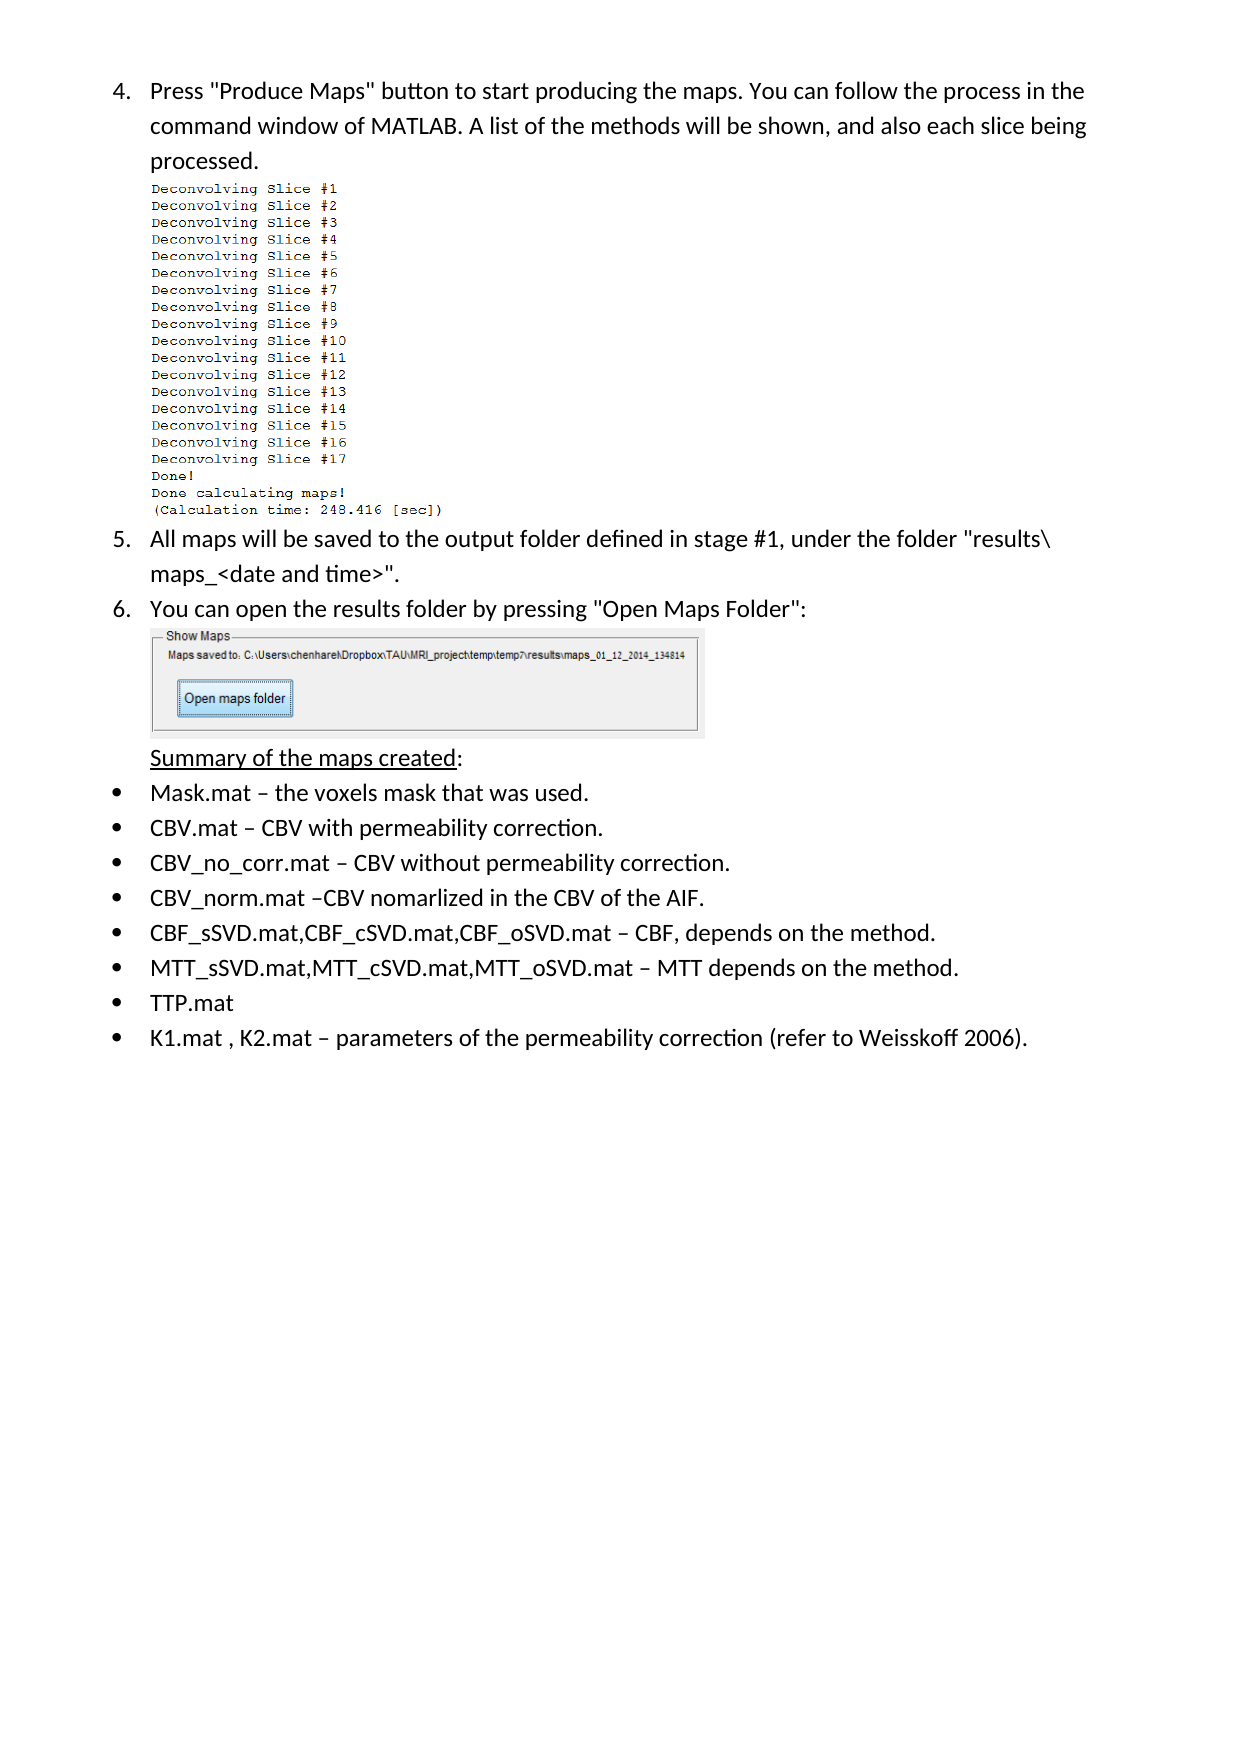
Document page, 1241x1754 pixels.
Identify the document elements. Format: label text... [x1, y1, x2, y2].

list CBV_norm.mat –CBV nomarlized in the CBV of the AIF. [112, 882, 1165, 913]
list All maps will be saved to the output folder defined in stage #1, under the folder "results\maps_<date and time>". [112, 523, 1165, 588]
list TTP.mat [112, 987, 1165, 1018]
list Mask.mat – the voxels mask that was used. [112, 777, 1165, 808]
picture [150, 627, 705, 739]
list Summary of the maps created: [150, 742, 1165, 773]
list MTT_sSVD.mat,MTT_cSVD.mat,MTT_oSVD.mat – MTT depends on the method. [112, 952, 1165, 983]
list CBV.mat – CBV with permeability correction. [112, 812, 1165, 843]
list CBF_sSVD.mat,CBF_cSVD.mat,CBF_oSVD.mat – CBF, depends on the method. [112, 917, 1165, 948]
list CBV_no_corr.mat – CBV without permeability correction. [112, 847, 1165, 878]
list You can open the results folder by pressing "Open Maps Folder": [112, 593, 1165, 623]
picture [150, 180, 465, 519]
list Press "Produce Maps" button to start producing the maps. You can follow the process in the command window of MATLAB. A list of the methods will be shown, and also each slice being processed. [112, 75, 1165, 176]
list K1.mat , K2.mat – parameters of the permeability correction (refer to Weisskoff 2006). [112, 1022, 1165, 1053]
